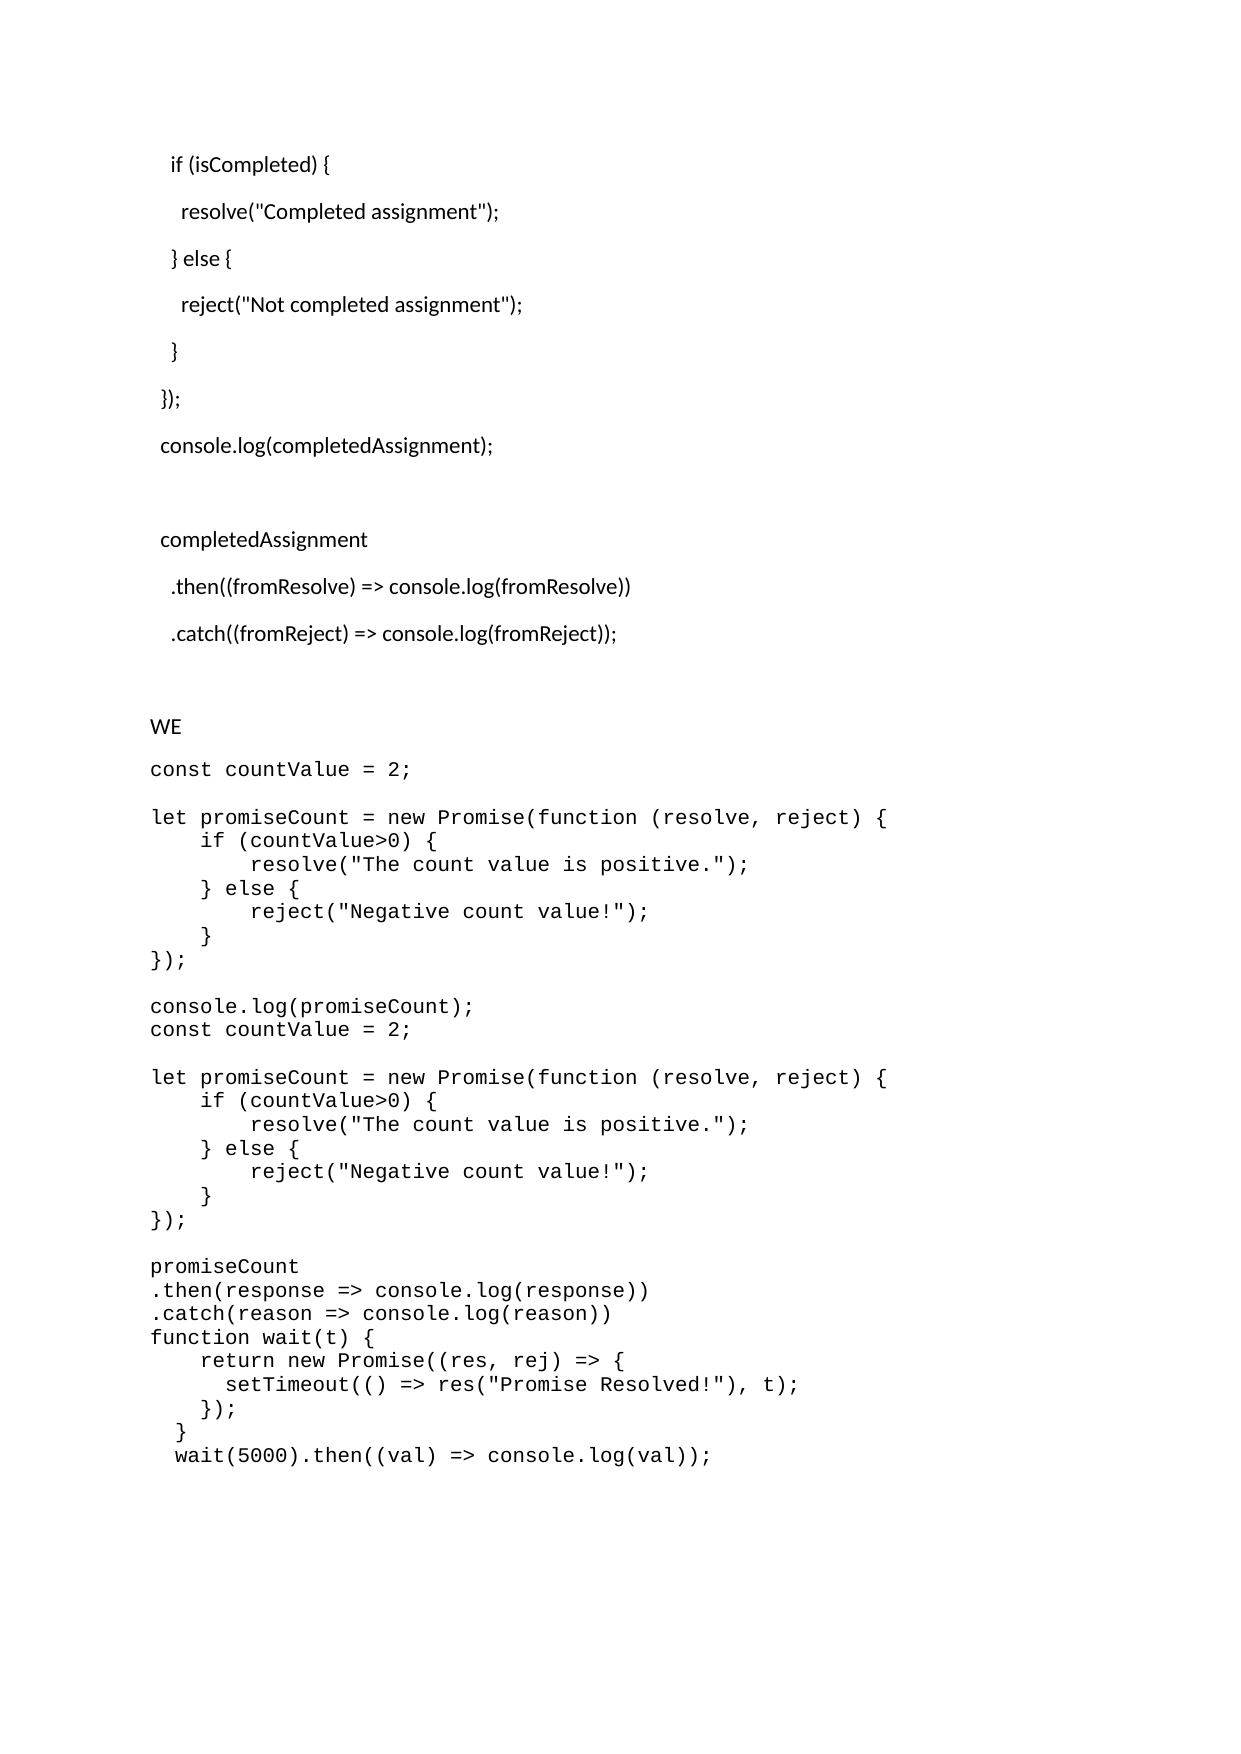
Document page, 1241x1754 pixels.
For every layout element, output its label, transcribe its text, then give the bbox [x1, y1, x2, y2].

text } else { [150, 878, 1090, 901]
text const countValue = 2; [150, 759, 1090, 783]
text console.log(completedAssignment); [150, 431, 1090, 459]
text if (countValue>0) { [150, 1090, 1090, 1114]
text function wait(t) { [150, 1327, 1090, 1351]
text if (isCompleted) { [150, 150, 1090, 178]
text .then((fromResolve) => console.log(fromResolve)) [150, 572, 1090, 600]
text } else { [150, 244, 1090, 272]
text let promiseCount = new Promise(function (resolve, reject) { [150, 1067, 1090, 1090]
text .catch((fromReject) => console.log(fromReject)); [150, 619, 1090, 647]
text promiseCount [150, 1256, 1090, 1279]
text WE [150, 712, 1090, 741]
text } else { [150, 1138, 1090, 1161]
text } [150, 337, 1090, 366]
text let promiseCount = new Promise(function (resolve, reject) { [150, 807, 1090, 830]
text } [150, 925, 1090, 948]
text reject("Negative count value!"); [150, 1161, 1090, 1185]
text }); [150, 1209, 1090, 1232]
text completedAssignment [150, 525, 1090, 553]
text .catch(reason => console.log(reason)) [150, 1303, 1090, 1327]
text const countValue = 2; [150, 1019, 1090, 1043]
text wait(5000).then((val) => console.log(val)); [150, 1445, 1090, 1469]
text }); [150, 948, 1090, 972]
text if (countValue>0) { [150, 830, 1090, 854]
text return new Promise((res, rej) => { [150, 1351, 1090, 1374]
text reject("Negative count value!"); [150, 901, 1090, 925]
text reject("Not completed assignment"); [150, 291, 1090, 319]
text setTimeout(() => res("Promise Resolved!"), t); [150, 1374, 1090, 1398]
text }); [150, 384, 1090, 412]
text } [150, 1185, 1090, 1209]
text } [150, 1421, 1090, 1445]
text console.log(promiseCount); [150, 996, 1090, 1019]
text }); [150, 1398, 1090, 1421]
text resolve("Completed assignment"); [150, 197, 1090, 225]
text resolve("The count value is positive."); [150, 854, 1090, 878]
text resolve("The count value is positive."); [150, 1114, 1090, 1138]
text .then(response => console.log(response)) [150, 1279, 1090, 1303]
